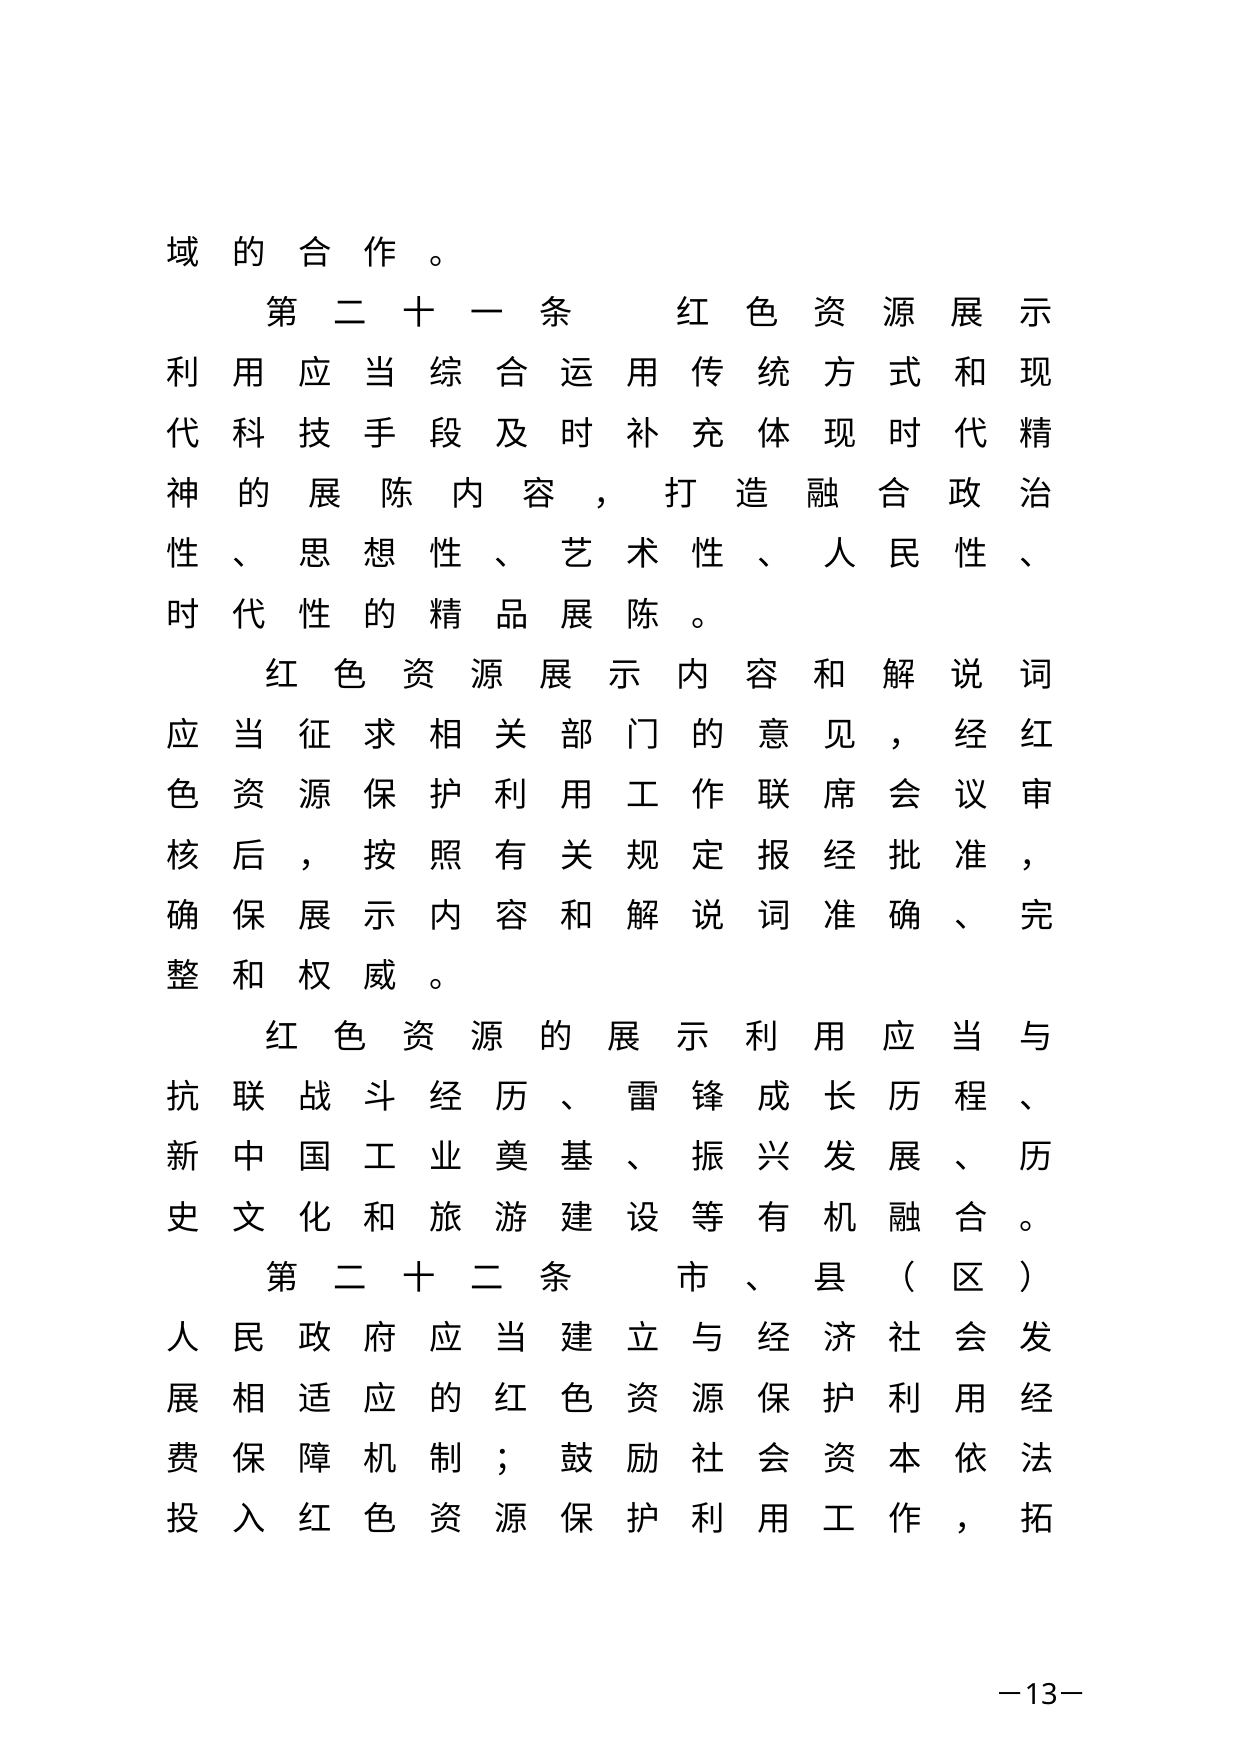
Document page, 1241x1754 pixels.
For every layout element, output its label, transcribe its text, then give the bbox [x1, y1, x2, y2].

text 红色资源展示内容和解说词应当征求相关部门的意见，经红色资源保护利用工作联席会议审核后，按照有关规定报经批准，确保展示内容和解说词准确、完整和权威。 [167, 642, 1085, 1003]
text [167, 1245, 1085, 1546]
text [167, 219, 1085, 280]
text 第二十一条 红色资源展示利用应当综合运用传统方式和现代科技手段及时补充体现时代精神的展陈内容，打造融合政治性、思想性、艺术性、人民性、时代性的精品展陈。 [167, 280, 1085, 642]
text 红色资源的展示利用应当与抗联战斗经历、雷锋成长历程、新中国工业奠基、振兴发展、历史文化和旅游建设等有机融合。 [167, 1003, 1085, 1245]
